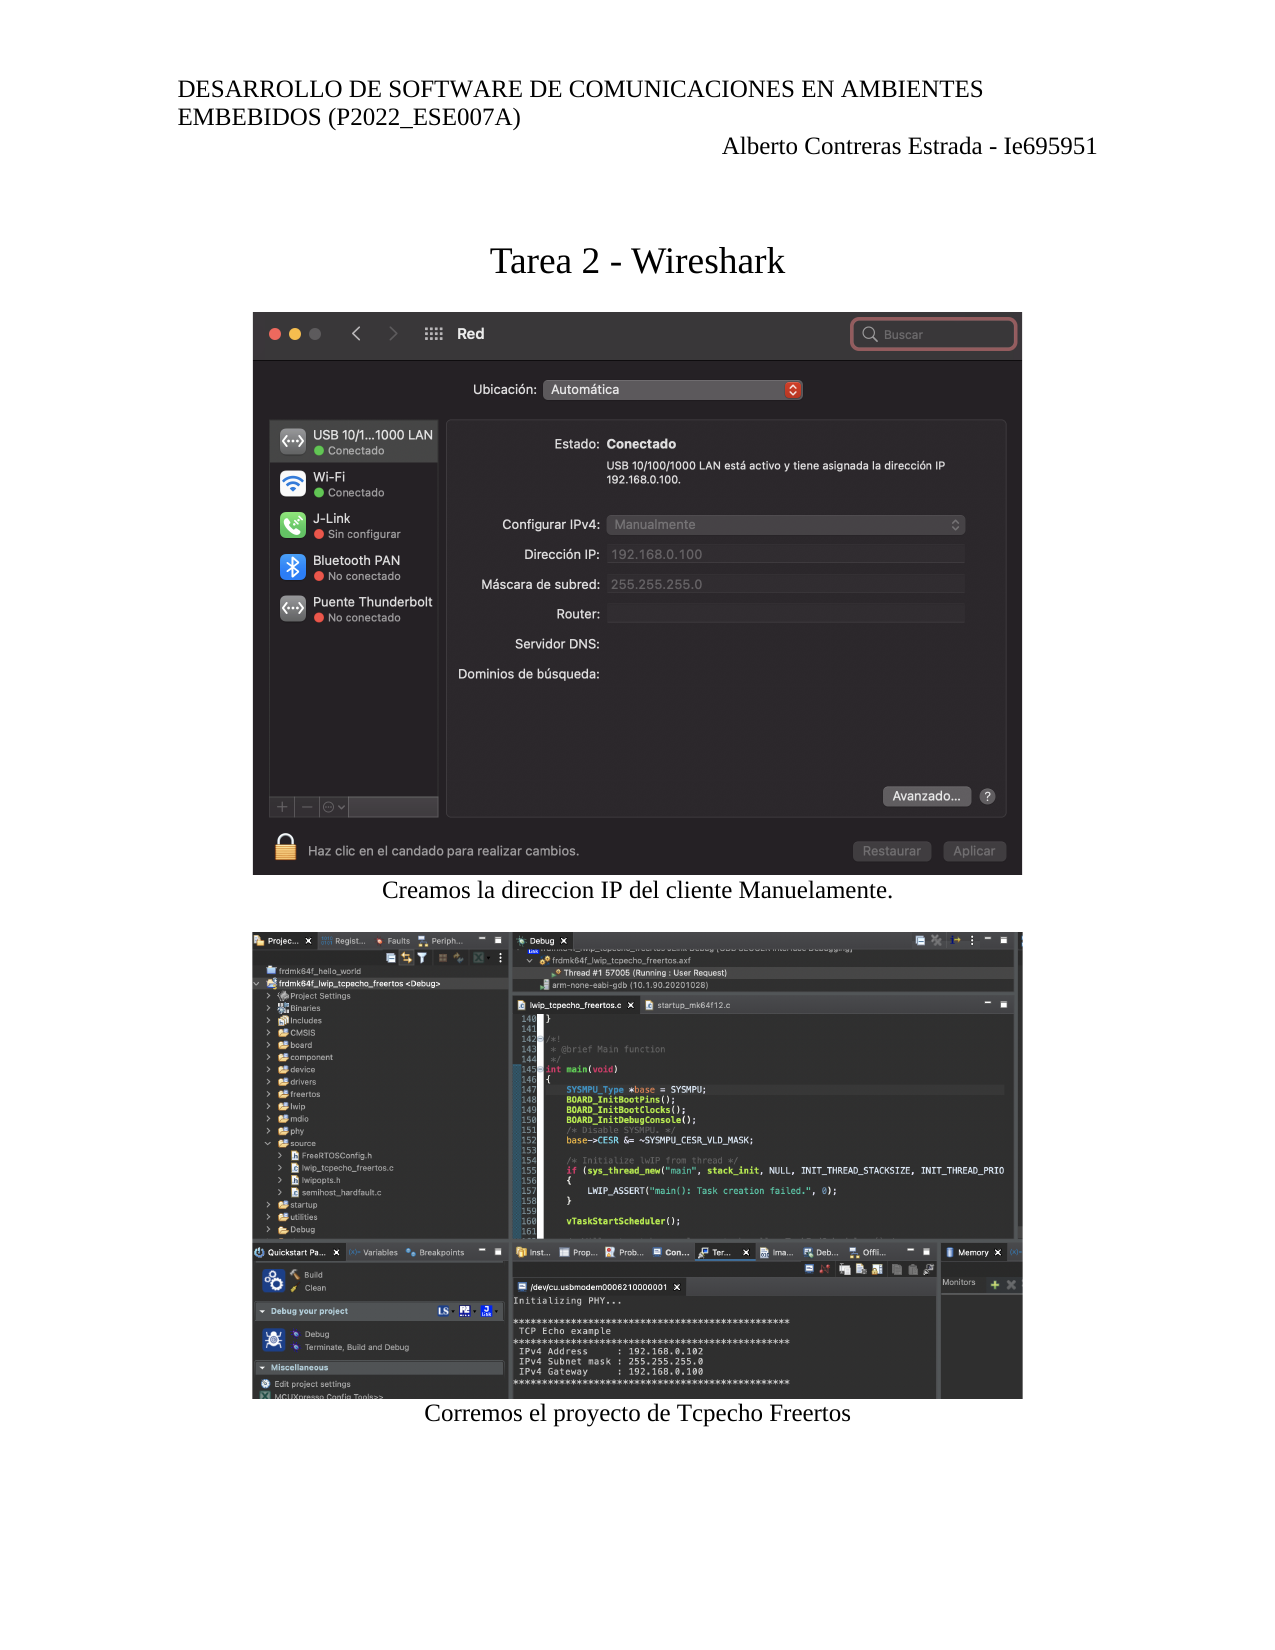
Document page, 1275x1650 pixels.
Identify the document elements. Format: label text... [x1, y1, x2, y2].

text Tarea 2 - Wireshark [177, 238, 1098, 282]
text Corremos el proyecto de Tcpecho Freertos [177, 1398, 1098, 1427]
text Creamos la direccion IP del cliente Manuelamente. [177, 875, 1098, 904]
picture [252, 932, 1023, 1399]
picture [252, 312, 1023, 875]
